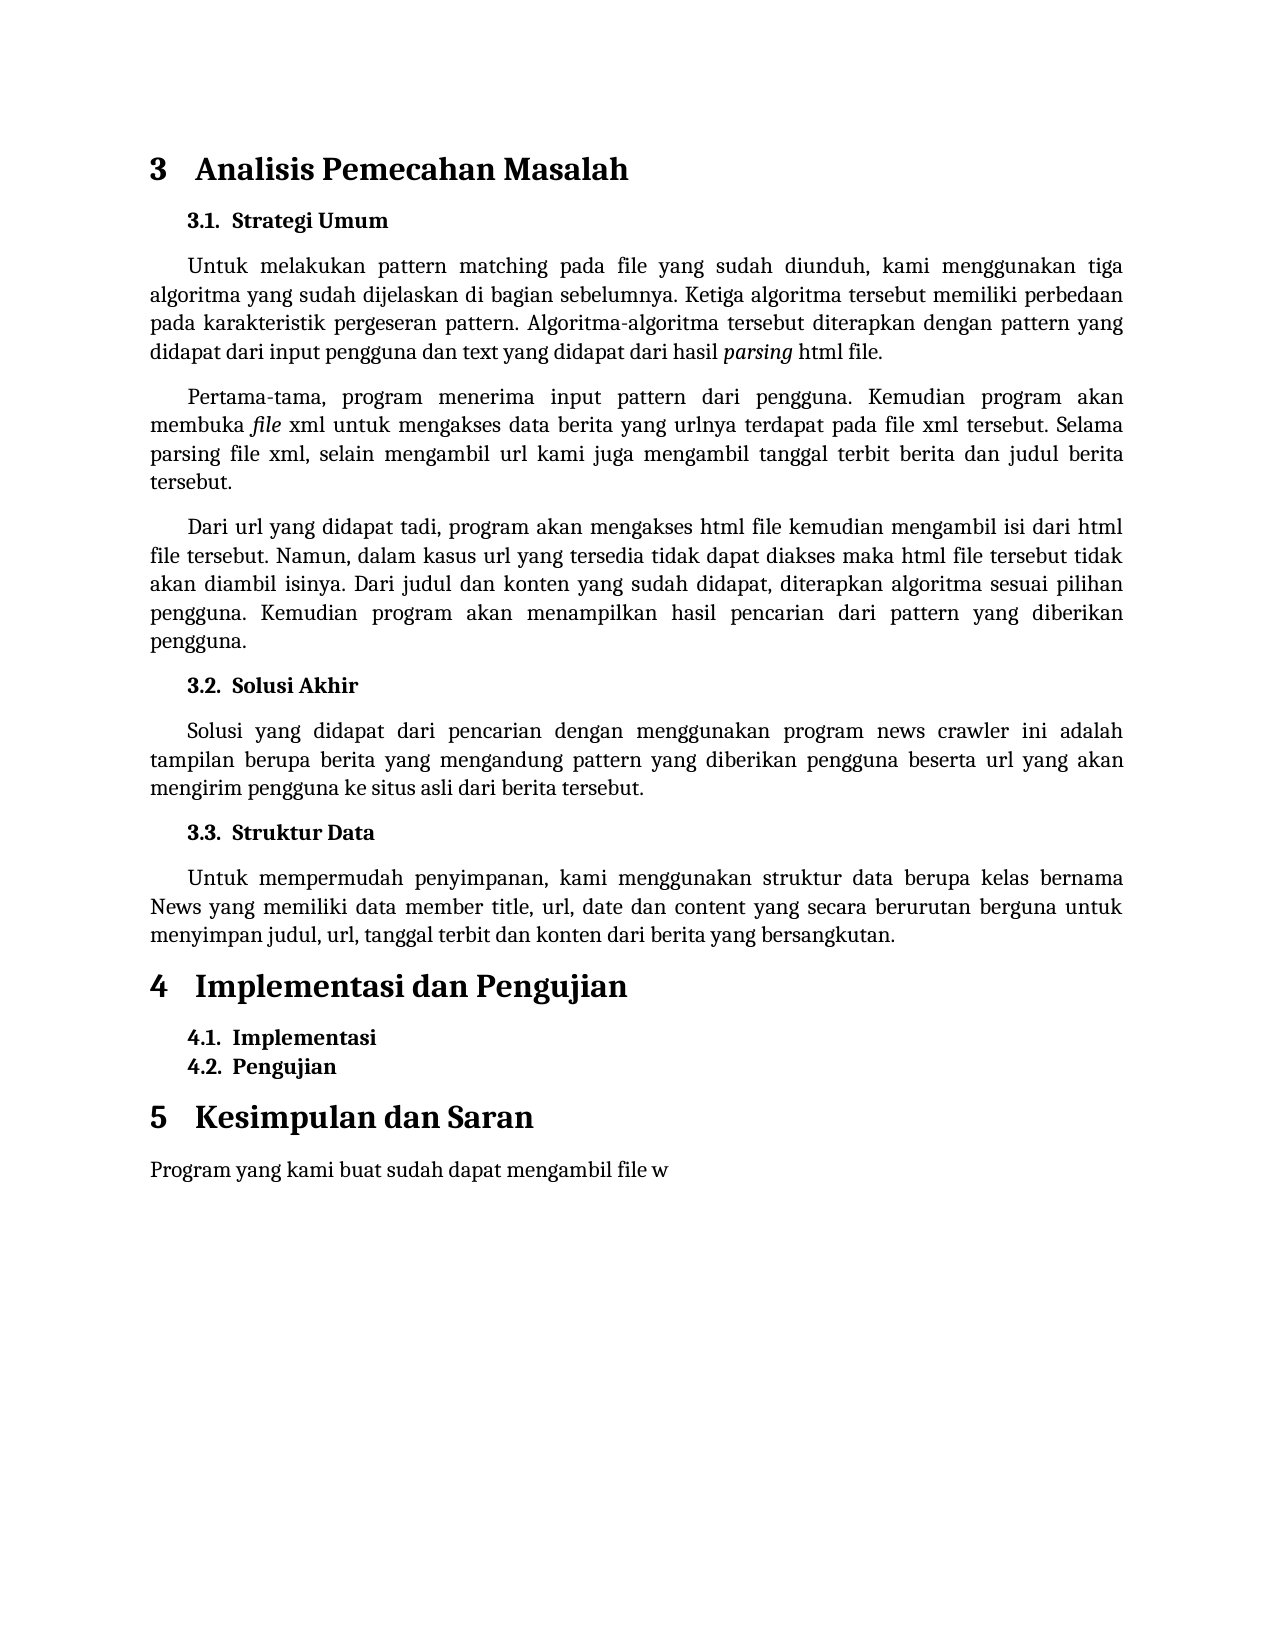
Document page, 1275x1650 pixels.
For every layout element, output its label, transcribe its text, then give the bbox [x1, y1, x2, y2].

list Strategi Umum [187, 208, 1125, 234]
text Dari url yang didapat tadi, program akan mengakses html file kemudian mengambil isi dari html file tersebut. Namun, dalam kasus url yang tersedia tidak dapat diakses maka html file tersebut tidak akan diambil isinya. Dari judul dan konten yang sudah didapat, diterapkan algoritma sesuai pilihan pengguna. Kemudian program akan menampilkan hasil pencarian dari pattern yang diberikan pengguna. [150, 514, 1125, 654]
subtitle Analisis Pemecahan Masalah [150, 150, 1125, 188]
text Untuk melakukan pattern matching pada file yang sudah diunduh, kami menggunakan tiga algoritma yang sudah dijelaskan di bagian sebelumnya. Ketiga algoritma tersebut memiliki perbedaan pada karakteristik pergeseran pattern. Algoritma-algoritma tersebut diterapkan dengan pattern yang didapat dari input pengguna dan text yang didapat dari hasil parsing html file. [150, 253, 1125, 365]
subtitle Implementasi dan Pengujian [150, 967, 1125, 1005]
list Solusi Akhir [187, 673, 1125, 699]
text Solusi yang didapat dari pencarian dengan menggunakan program news crawler ini adalah tampilan berupa berita yang mengandung pattern yang diberikan pengguna beserta url yang akan mengirim pengguna ke situs asli dari berita tersebut. [150, 718, 1125, 801]
text Untuk mempermudah penyimpanan, kami menggunakan struktur data berupa kelas bernama News yang memiliki data member title, url, date dan content yang secara berurutan berguna untuk menyimpan judul, url, tanggal terbit dan konten dari berita yang bersangkutan. [150, 865, 1125, 948]
text Program yang kami buat sudah dapat mengambil file w [150, 1157, 1125, 1183]
list Pengujian [187, 1053, 1125, 1080]
text Pertama-tama, program menerima input pattern dari pengguna. Kemudian program akan membuka file xml untuk mengakses data berita yang urlnya terdapat pada file xml tersebut. Selama parsing file xml, selain mengambil url kami juga mengambil tanggal terbit berita dan judul berita tersebut. [150, 383, 1125, 495]
subtitle Kesimpulan dan Saran [150, 1098, 1125, 1137]
list Struktur Data [187, 820, 1125, 846]
list Implementasi [187, 1025, 1125, 1051]
